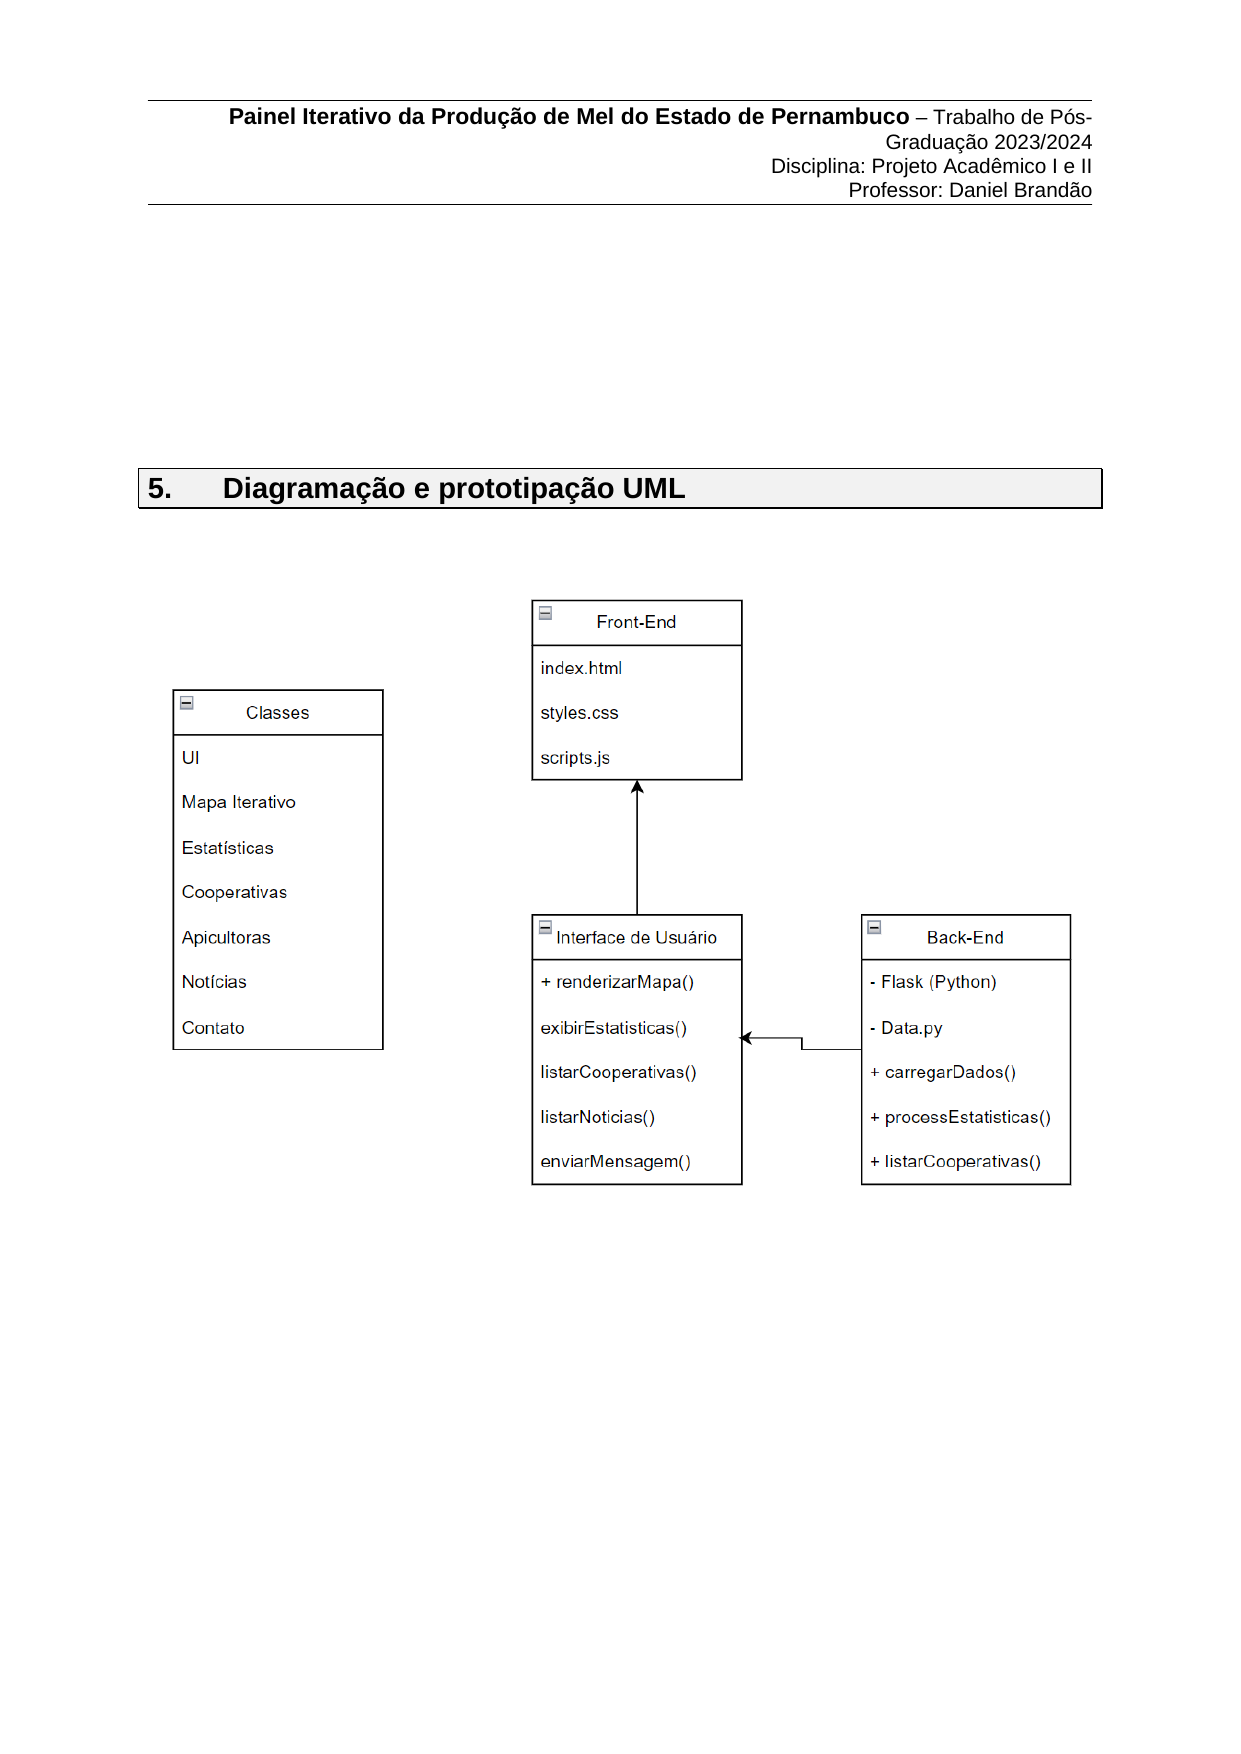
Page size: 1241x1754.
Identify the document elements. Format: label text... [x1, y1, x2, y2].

picture [147, 578, 1093, 1214]
subtitle Diagramação e prototipação UML [139, 469, 1101, 507]
